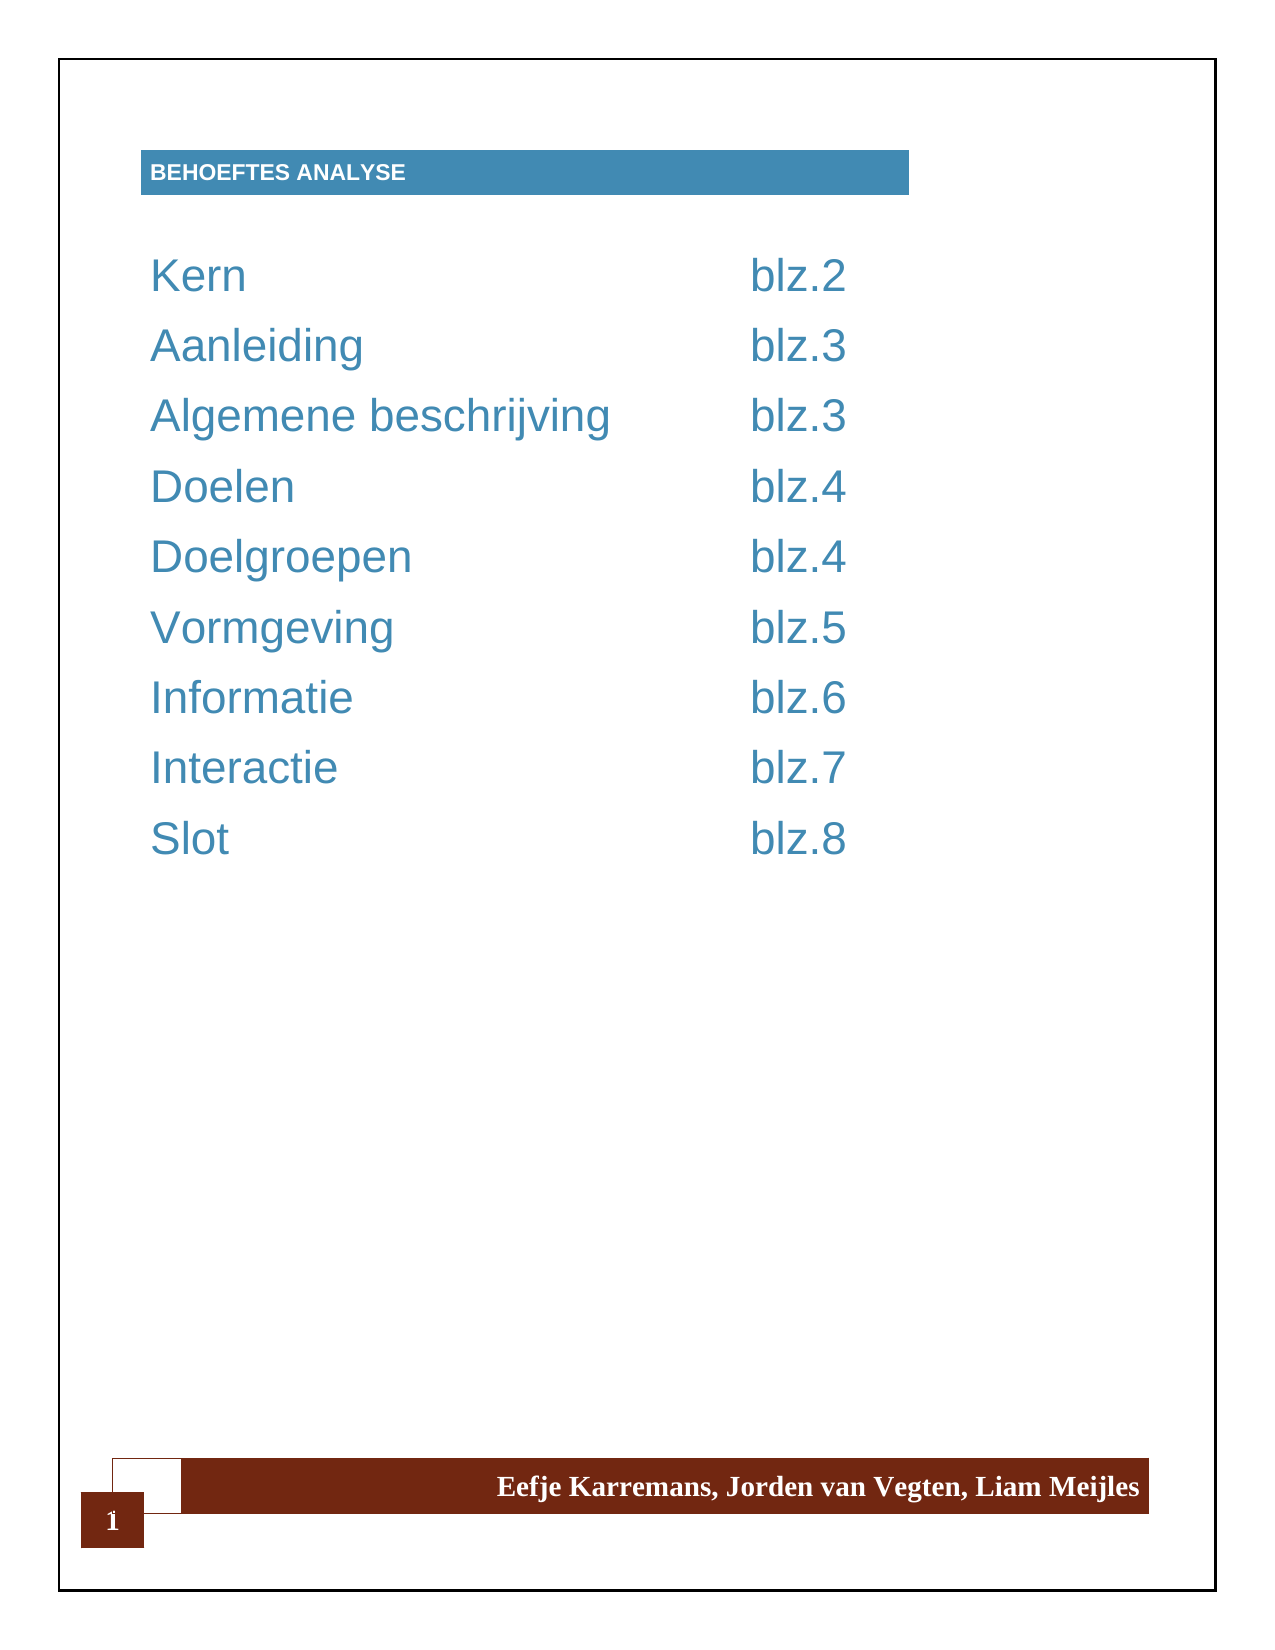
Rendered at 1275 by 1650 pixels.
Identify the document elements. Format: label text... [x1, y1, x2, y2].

text Vormgeving blz.5 [150, 600, 900, 653]
text Aanleiding blz.3 [150, 318, 900, 371]
text Doelgroepen blz.4 [150, 530, 900, 582]
text Slot blz.8 [150, 811, 900, 864]
text Algemene beschrijving blz.3 [150, 389, 900, 442]
subtitle Behoeftes analyse [142, 151, 908, 194]
text Doelen blz.4 [150, 459, 900, 512]
text Informatie blz.6 [150, 671, 900, 723]
text Kern blz.2 [150, 248, 900, 301]
text Interactie blz.7 [150, 741, 900, 794]
